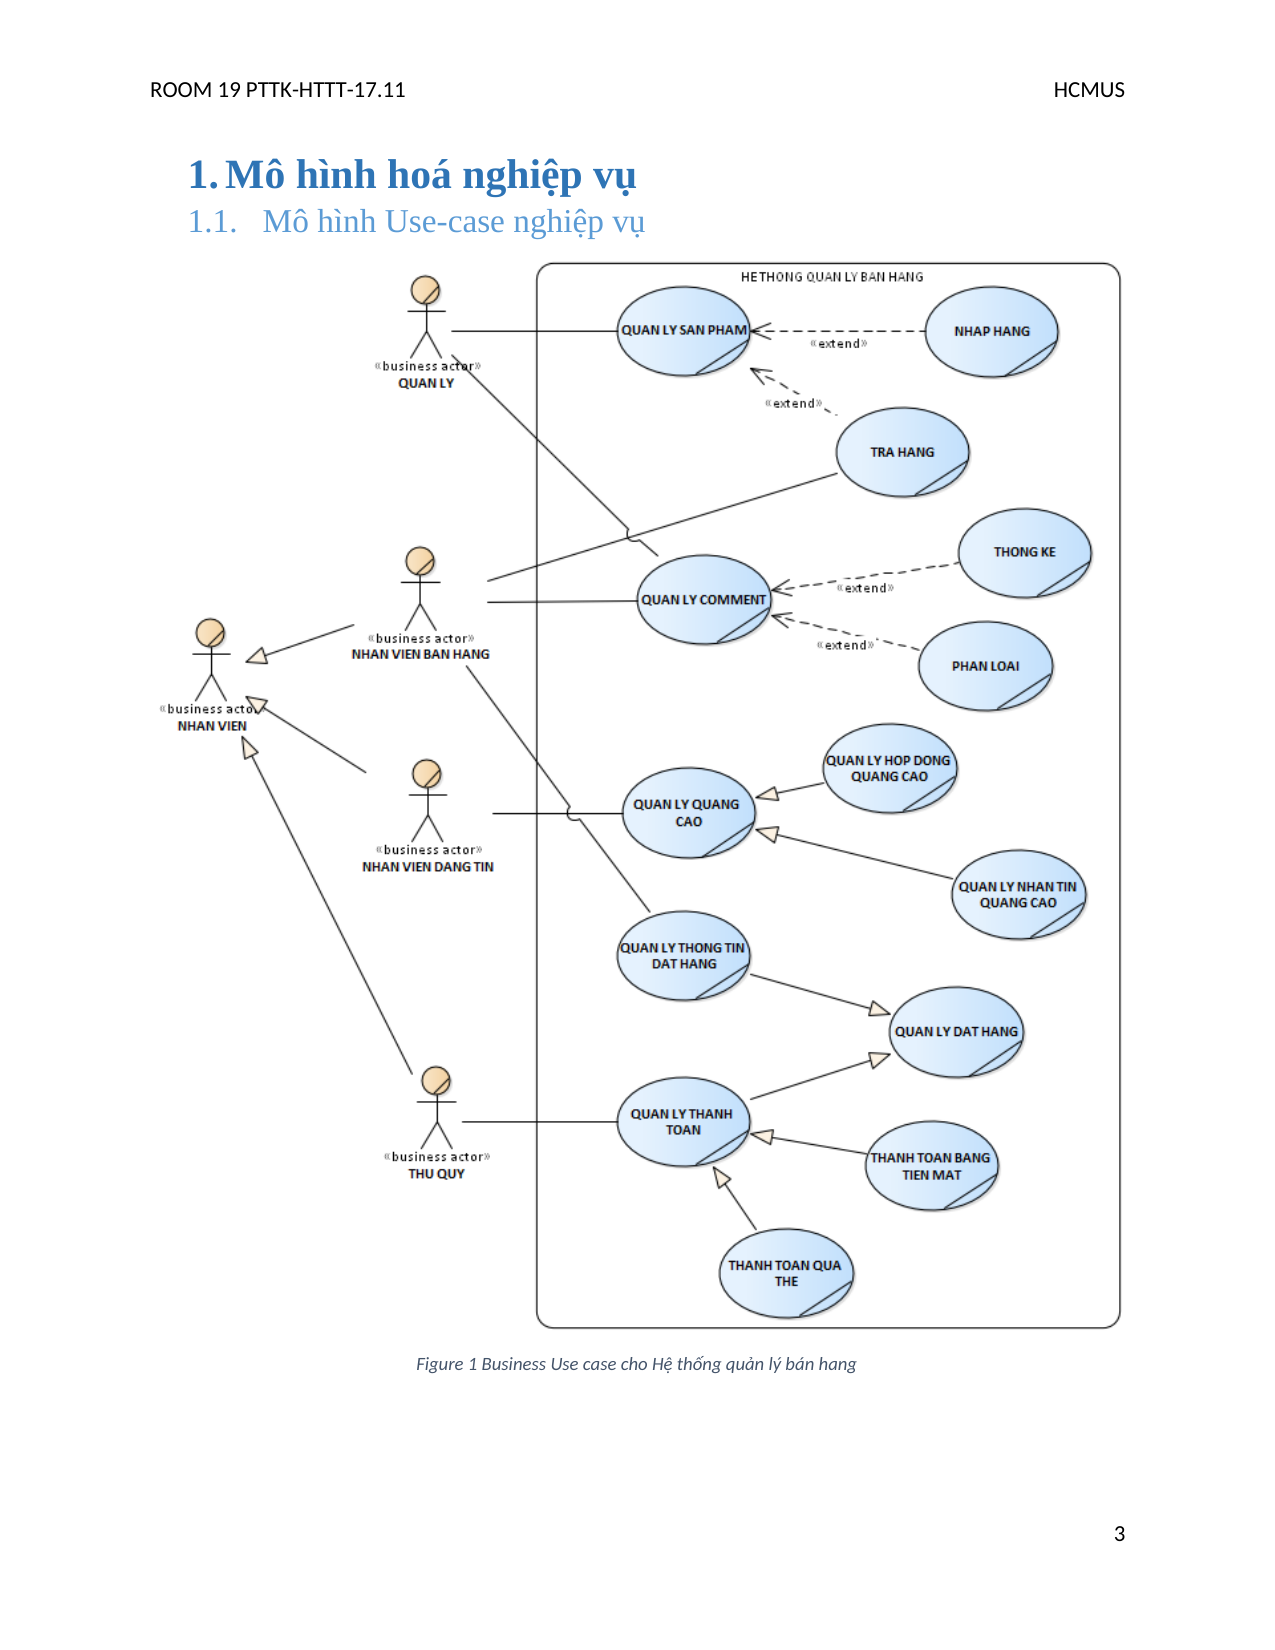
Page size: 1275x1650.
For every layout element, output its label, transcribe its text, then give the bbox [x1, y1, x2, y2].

list Mô hình hoá nghiệp vụ [187, 150, 1125, 198]
text Figure 1 Business Use case cho Hệ thống quản lý bán hang [150, 1352, 1125, 1375]
list Mô hình Use-case nghiệp vụ [187, 202, 1125, 240]
picture [150, 259, 1125, 1334]
